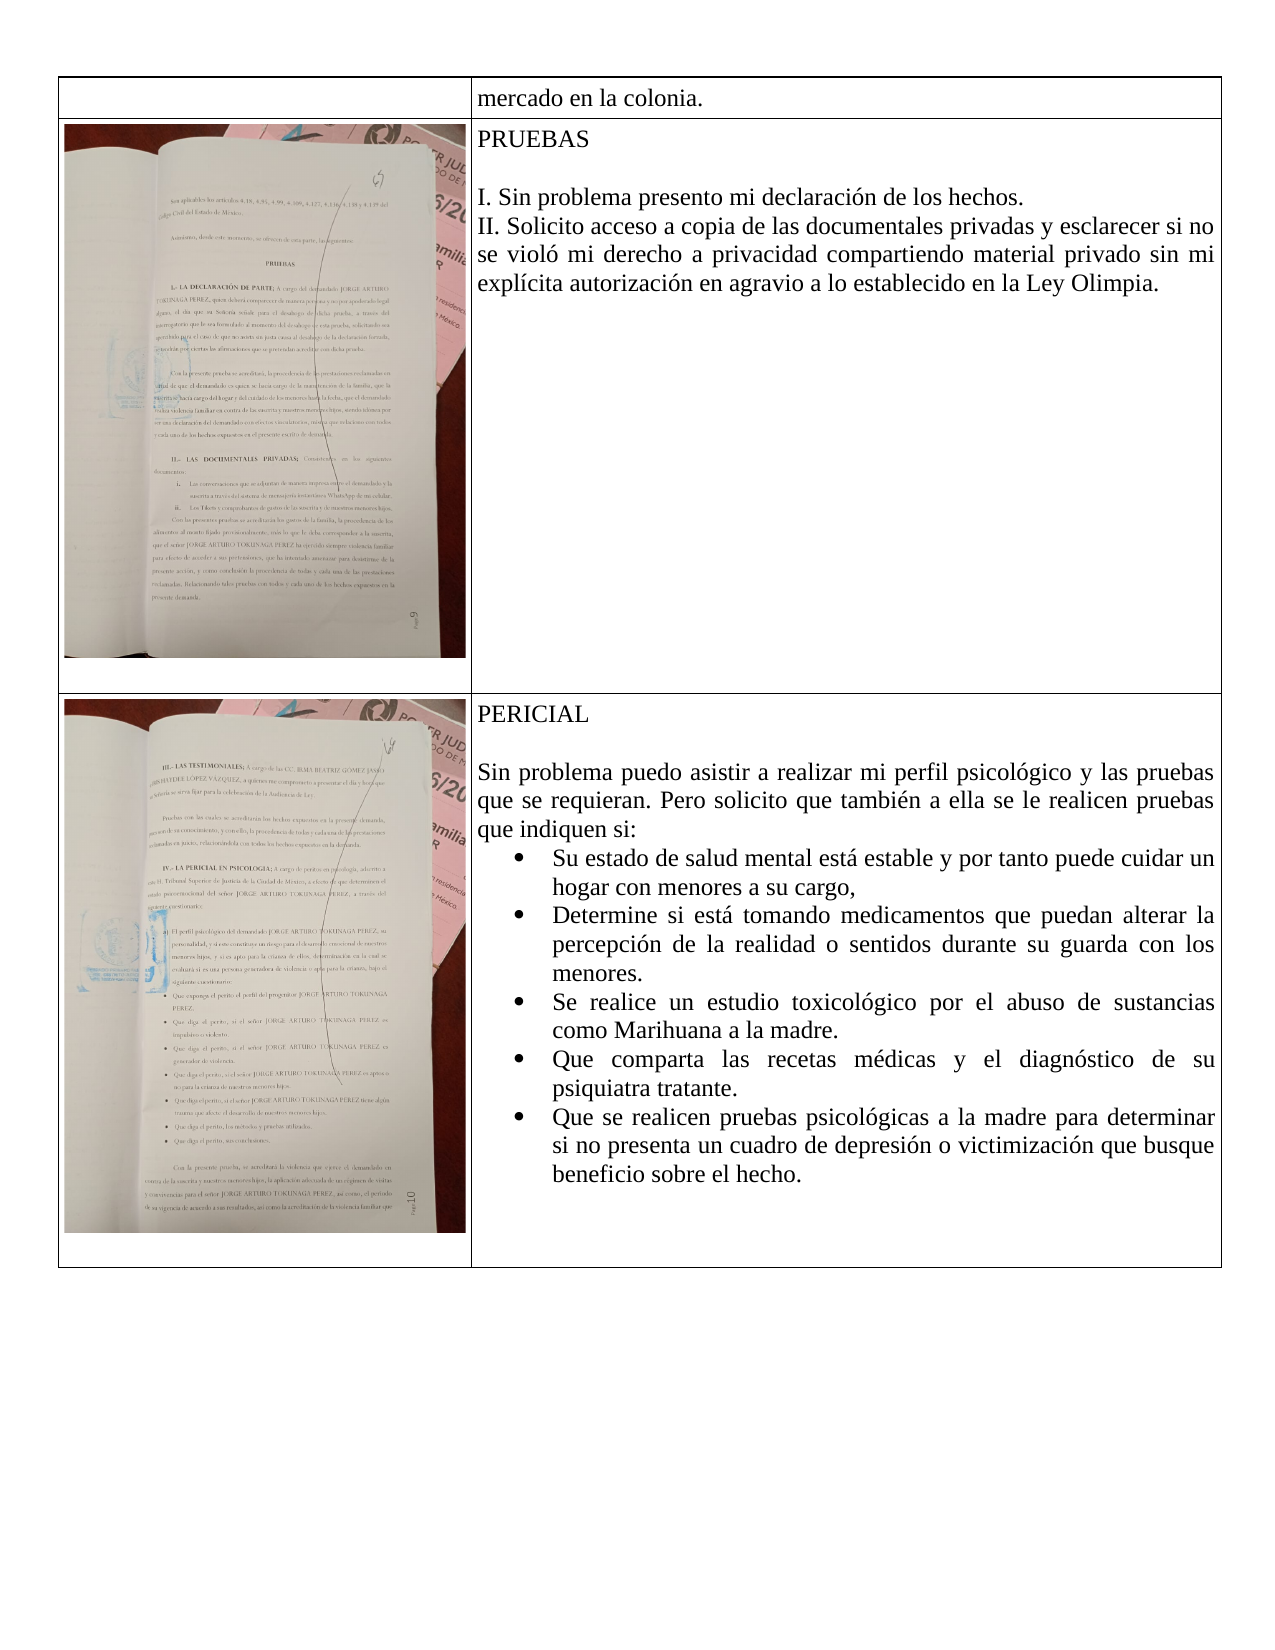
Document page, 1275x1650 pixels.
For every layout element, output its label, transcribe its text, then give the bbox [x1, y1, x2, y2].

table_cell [472, 78, 1221, 118]
table_cell PRUEBAS I. Sin problema presento mi declaración de los hechos. II. Solicito acceso a copia de las documentales privadas y esclarecer si no se violó mi derecho a privacidad compartiendo material privado sin mi explícita autorización en agravio a lo establecido en la Ley Olimpia. [472, 119, 1221, 692]
table_cell [59, 119, 471, 692]
table_cell PERICIAL Sin problema puedo asistir a realizar mi perfil psicológico y las pruebas que se requieran. Pero solicito que también a ella se le realicen pruebas que indiquen si: Su estado de salud mental está estable y por tanto puede cuidar un hogar con menores a su cargo, Determine si está tomando medicamentos que puedan alterar la percepción de la realidad o sentidos durante su guarda con los menores. Se realice un estudio toxicológico por el abuso de sustancias como Marihuana a la madre. Que comparta las recetas médicas y el diagnóstico de su psiquiatra tratante. Que se realicen pruebas psicológicas a la madre para determinar si no presenta un cuadro de depresión o victimización que busque beneficio sobre el hecho. [472, 694, 1221, 1267]
picture [64, 699, 466, 1233]
table_cell [59, 78, 471, 118]
table_cell [59, 694, 471, 1267]
picture [64, 124, 466, 658]
